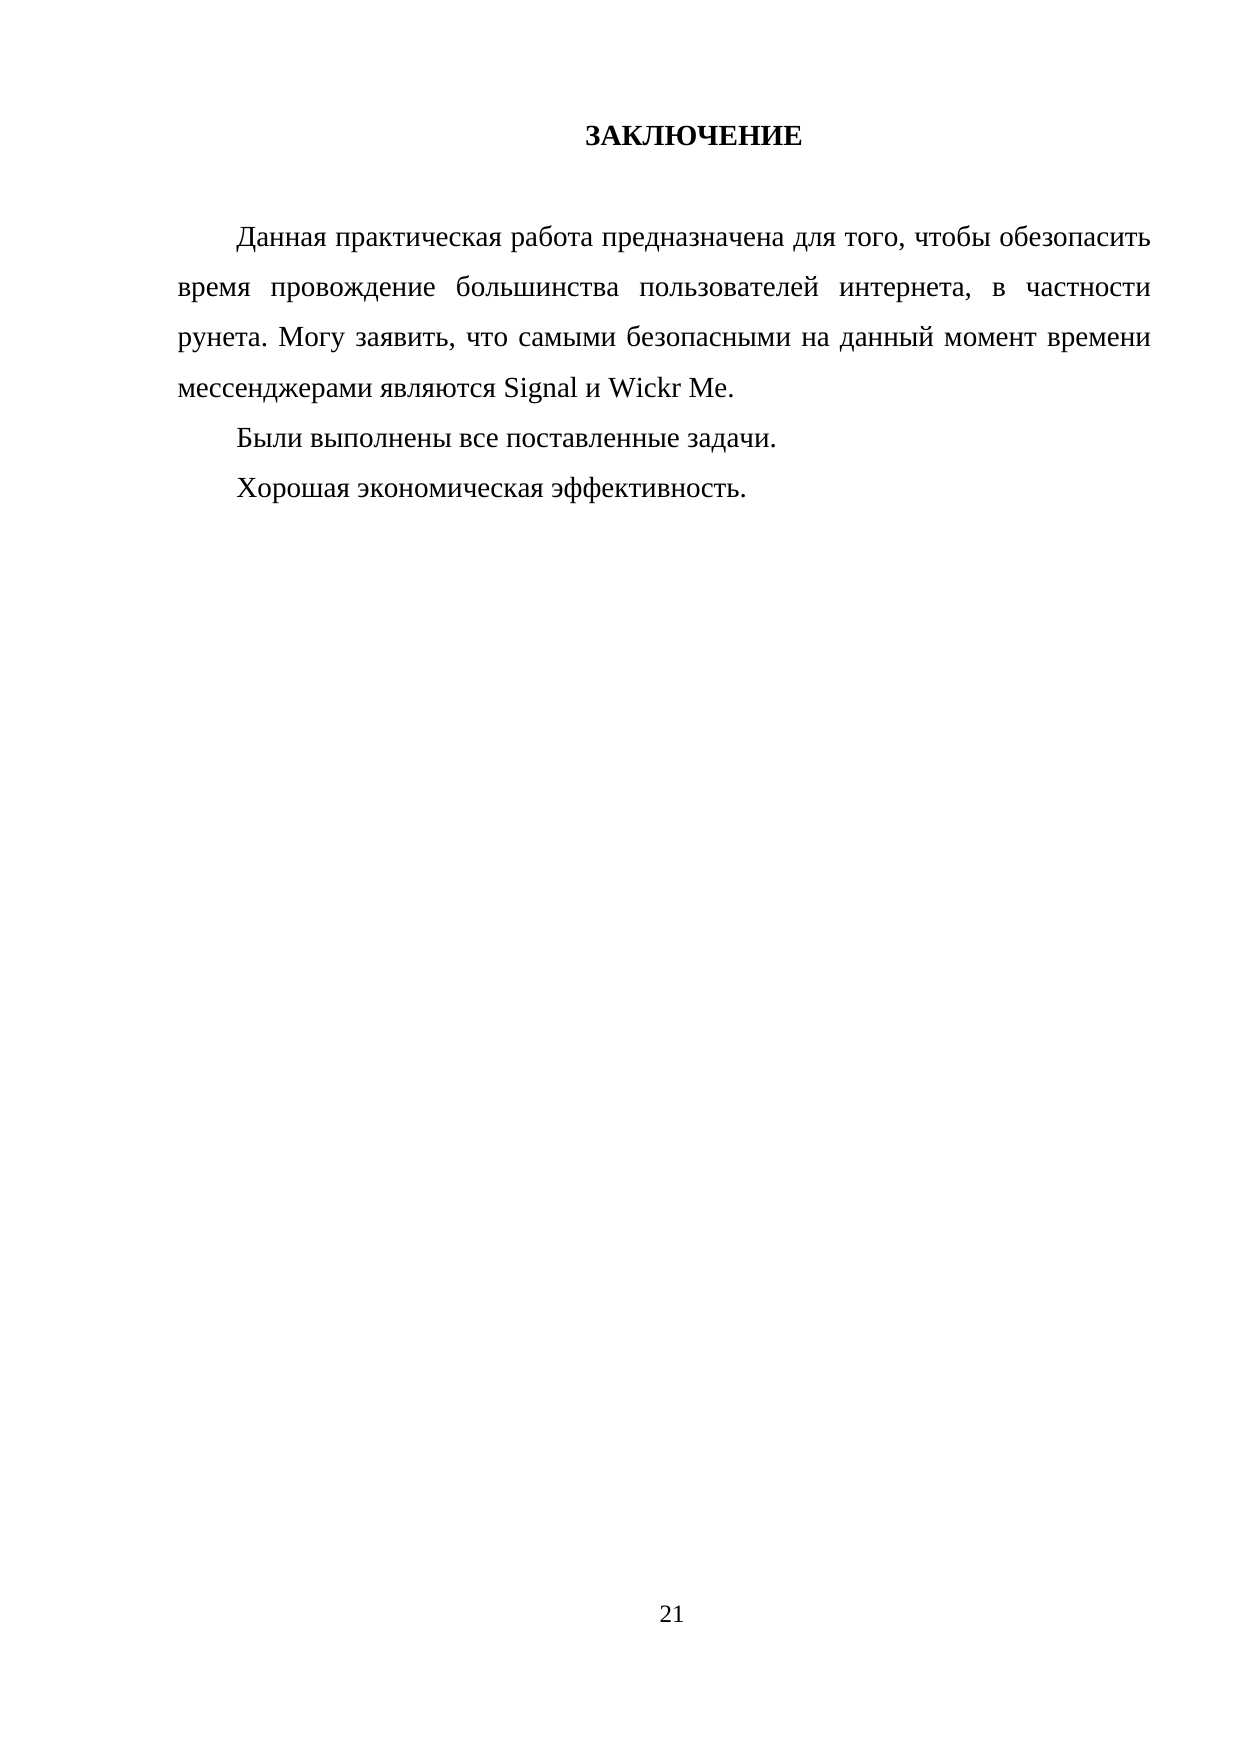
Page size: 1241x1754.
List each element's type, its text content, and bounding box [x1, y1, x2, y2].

text Были выполнены все поставленные задачи. [177, 420, 1152, 453]
text Данная практическая работа предназначена для того, чтобы обезопасить время провождение большинства пользователей интернета, в частности рунета. Могу заявить, что самыми безопасными на данный момент времени мессенджерами являются Signal и Wickr Me. [177, 219, 1152, 403]
text Хорошая экономическая эффективность. [177, 470, 1152, 504]
text Полученный результат, а точнее информацию можно выставить на сайт в свободном доступе и продвигать его, чтобы больше людей узнали как защитить свои данные. Чтобы получать прибыль можно внедрить рекламу. ЗАКЛЮЧЕНИЕ [177, 118, 1152, 152]
